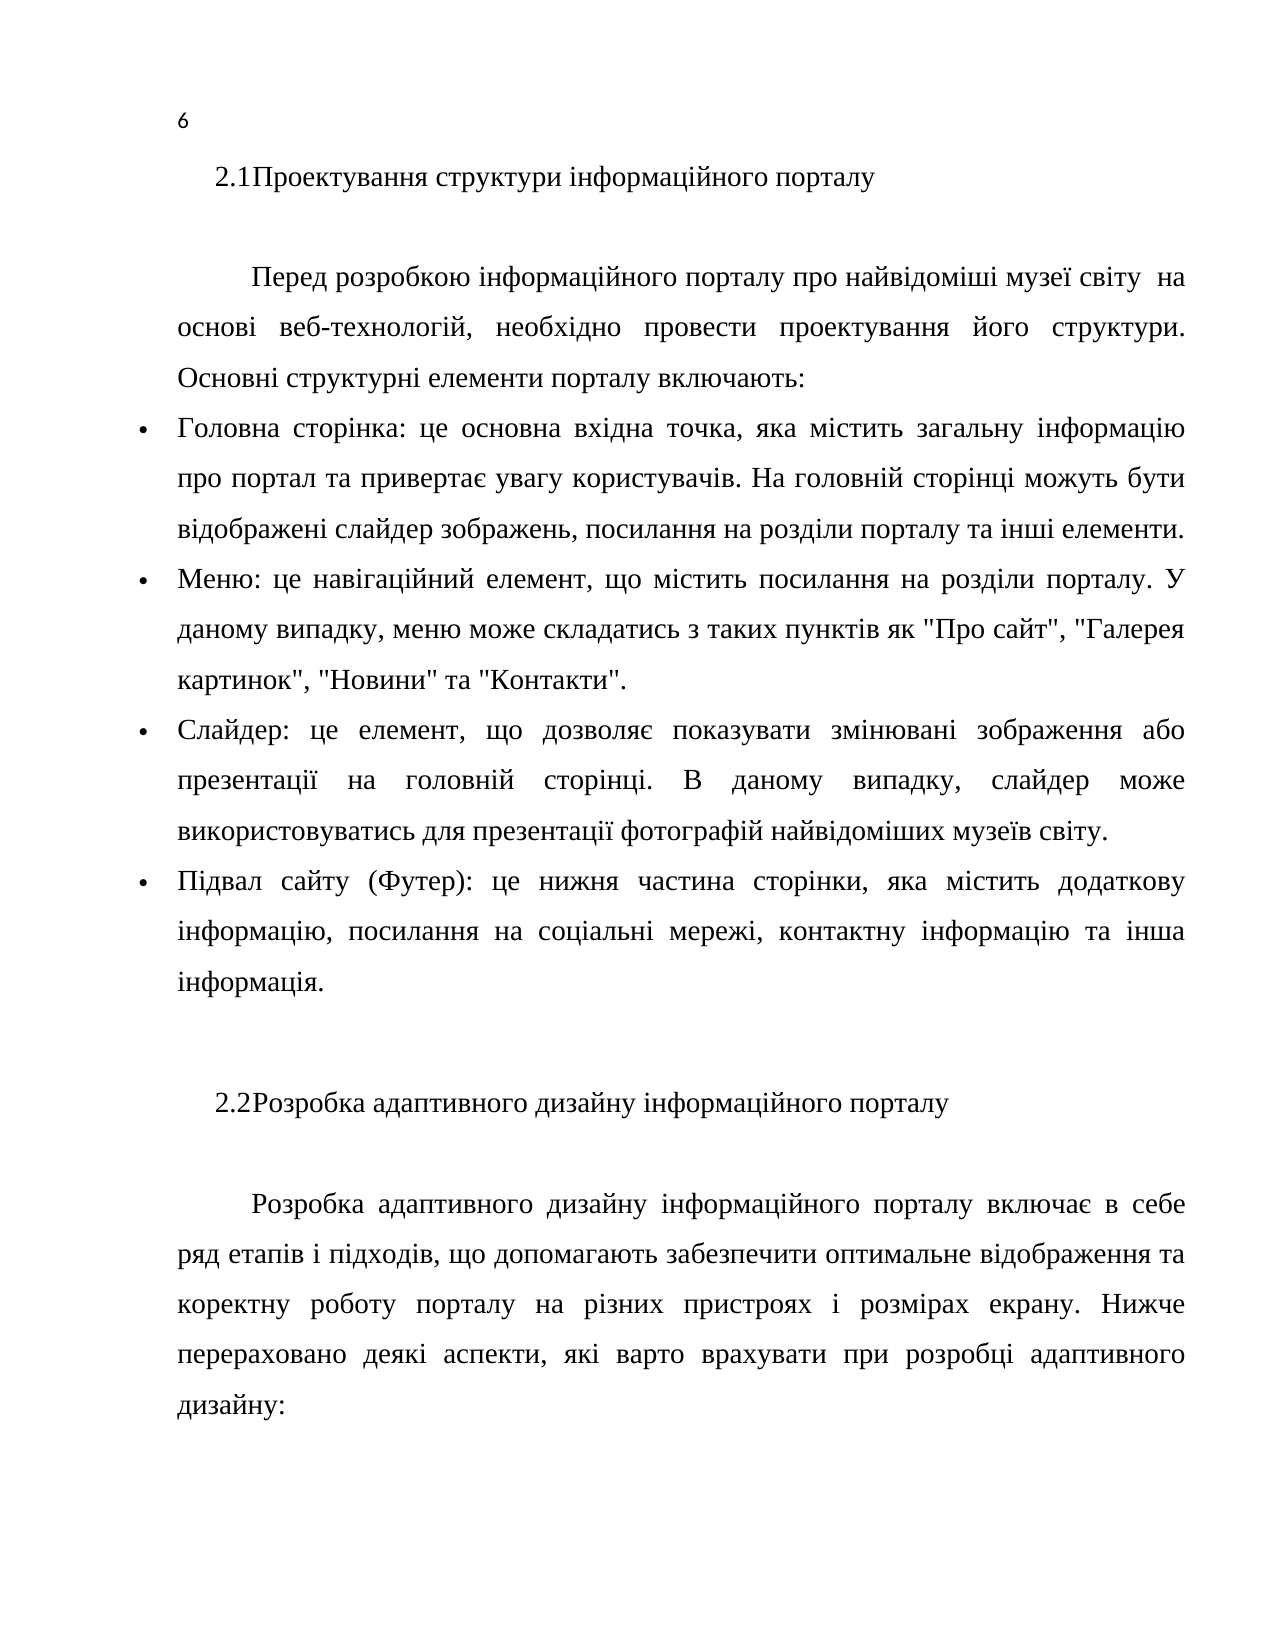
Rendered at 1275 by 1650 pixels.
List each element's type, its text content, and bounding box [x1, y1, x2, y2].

text Перед розробкою інформаційного порталу про найвідоміші музеї світу на основі веб-технологій, необхідно провести проектування його структури. Основні структурні елементи порталу включають: [177, 259, 1186, 393]
text Розробка адаптивного дизайну інформаційного порталу включає в себе ряд етапів і підходів, що допомагають забезпечити оптимальне відображення та коректну роботу порталу на різних пристроях і розмірах екрану. Нижче перераховано деякі аспекти, які варто врахувати при розробці адаптивного дизайну: [177, 1186, 1186, 1421]
list Меню: це навігаційний елемент, що містить посилання на розділи порталу. У даному випадку, меню може складатись з таких пунктів як "Про сайт", "Галерея картинок", "Новини" та "Контакти". [139, 561, 1186, 695]
subtitle Розробка адаптивного дизайну інформаційного порталу [214, 1085, 1186, 1119]
list Підвал сайту (Футер): це нижня частина сторінки, яка містить додаткову інформацію, посилання на соціальні мережі, контактну інформацію та інша інформація. [139, 863, 1186, 997]
list Слайдер: це елемент, що дозволяє показувати змінювані зображення або презентації на головній сторінці. В даному випадку, слайдер може використовуватись для презентації фотографій найвідоміших музеїв світу. [139, 712, 1186, 846]
subtitle Проектування структури інформаційного порталу [214, 159, 1186, 192]
list Головна сторінка: це основна вхідна точка, яка містить загальну інформацію про портал та привертає увагу користувачів. На головній сторінці можуть бути відображені слайдер зображень, посилання на розділи порталу та інші елементи. [139, 410, 1186, 544]
